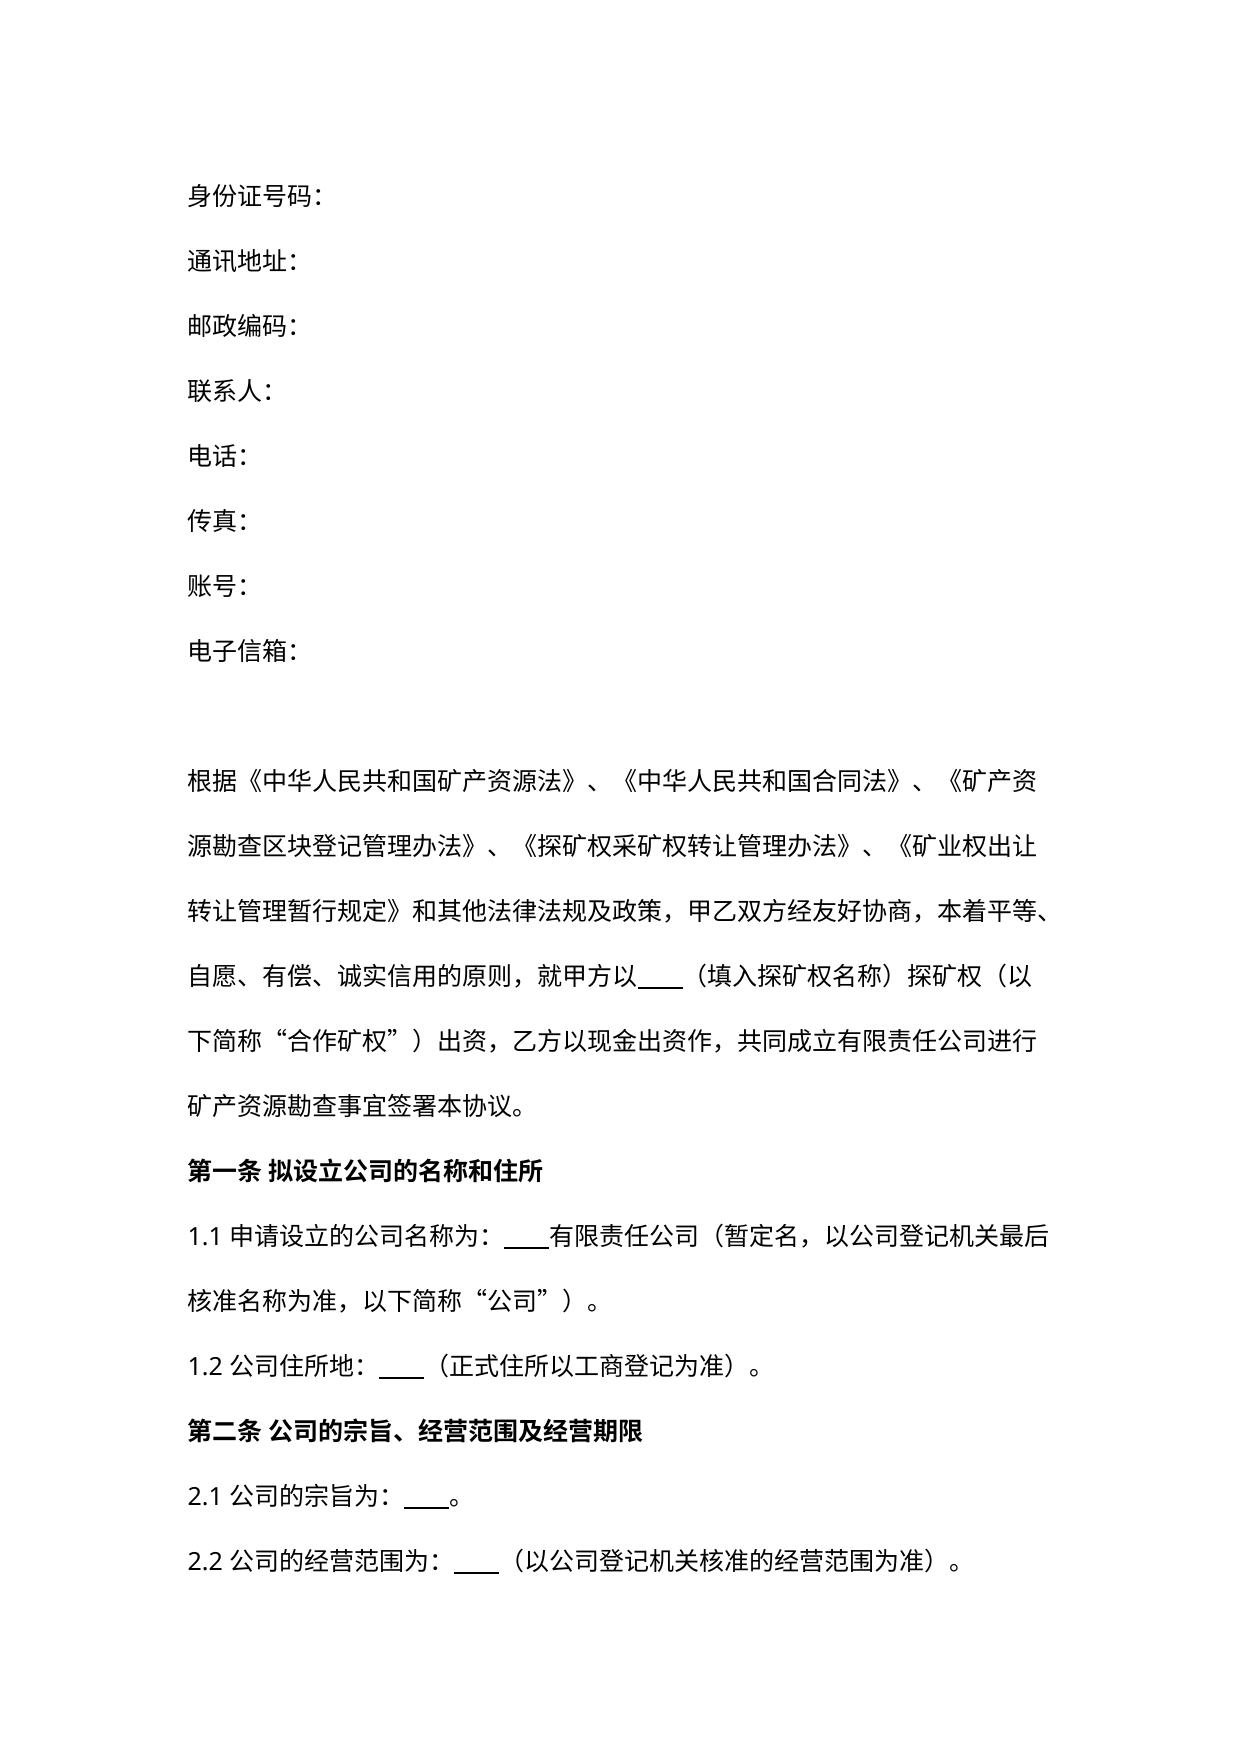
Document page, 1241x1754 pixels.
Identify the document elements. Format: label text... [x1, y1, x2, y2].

text 电子信箱： [187, 617, 1053, 682]
subtitle 第一条 拟设立公司的名称和住所 [187, 1137, 1053, 1202]
text 电话： [187, 422, 1053, 487]
text 2.1 公司的宗旨为： 。 [187, 1462, 1053, 1527]
text 1.2 公司住所地： （正式住所以工商登记为准）。 [187, 1332, 1053, 1397]
text 身份证号码： [187, 162, 1053, 227]
text 账号： [187, 552, 1053, 617]
subtitle 第二条 公司的宗旨、经营范围及经营期限 [187, 1397, 1053, 1462]
text 联系人： [187, 357, 1053, 422]
text 1.1 申请设立的公司名称为： 有限责任公司（暂定名，以公司登记机关最后核准名称为准，以下简称“公司”）。 [187, 1202, 1053, 1332]
text 传真： [187, 487, 1053, 552]
text 2.2 公司的经营范围为： （以公司登记机关核准的经营范围为准）。 [187, 1527, 1053, 1592]
text 根据《中华人民共和国矿产资源法》、《中华人民共和国合同法》、《矿产资源勘查区块登记管理办法》、《探矿权采矿权转让管理办法》、《矿业权出让转让管理暂行规定》和其他法律法规及政策，甲乙双方经友好协商，本着平等、自愿、有偿、诚实信用的原则，就甲方以 （填入探矿权名称）探矿权（以下简称“合作矿权”）出资，乙方以现金出资作，共同成立有限责任公司进行矿产资源勘查事宜签署本协议。 [187, 747, 1053, 1137]
text 通讯地址： [187, 227, 1053, 292]
text 邮政编码： [187, 292, 1053, 357]
